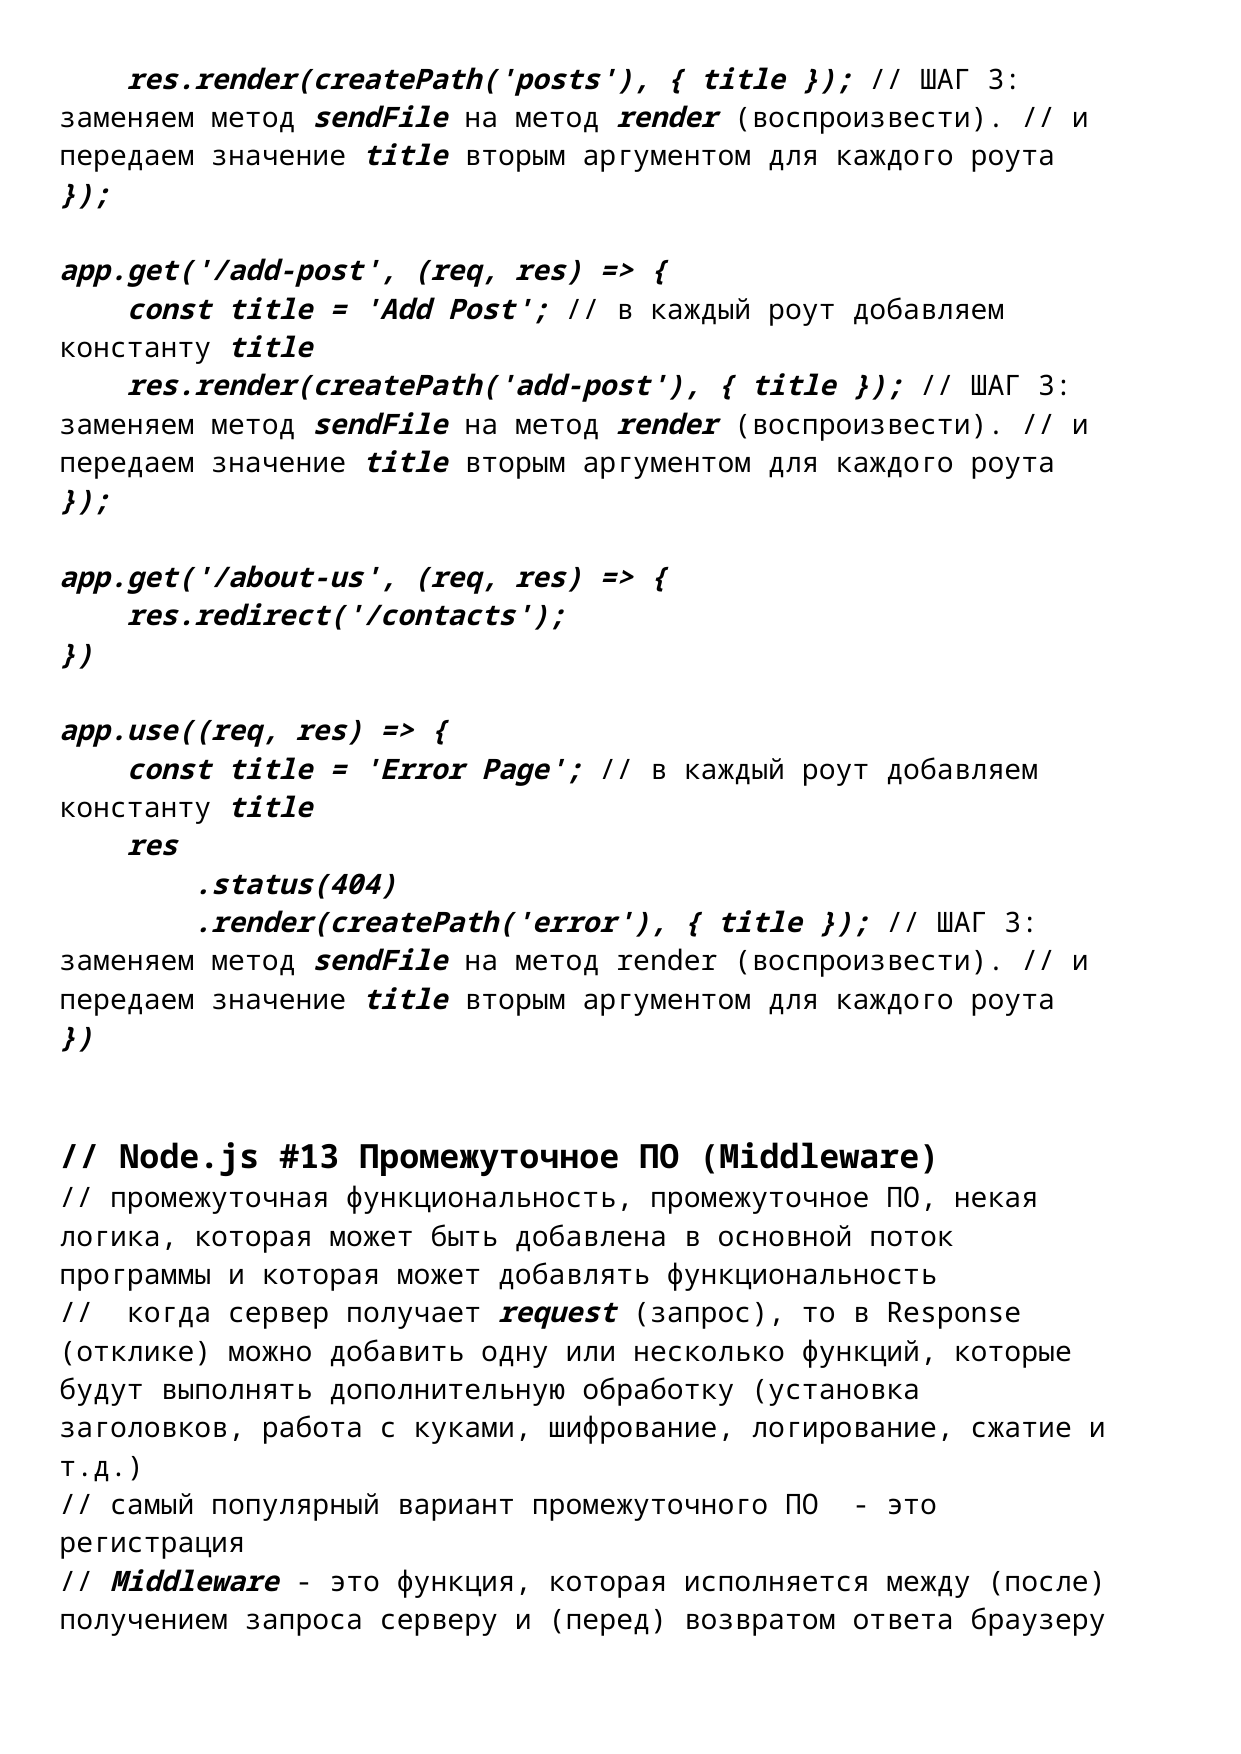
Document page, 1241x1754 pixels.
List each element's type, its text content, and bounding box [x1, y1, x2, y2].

text // промежуточная функциональность, промежуточное ПО, некая логика, которая может быть добавлена в основной поток программы и которая может добавлять функциональность [59, 1178, 1122, 1293]
text // самый популярный вариант промежуточного ПО - это регистрация [59, 1484, 1122, 1561]
text app.get('/about-us', (req, res) => { [59, 557, 1122, 596]
text // Middleware - это функция, которая исполняется между (после) получением запроса серверу и (перед) возвратом ответа браузеру [59, 1561, 1122, 1638]
text // когда сервер получает request (запрос), то в Response (отклике) можно добавить одну или несколько функций, которые будут выполнять дополнительную обработку (установка заголовков, работа с куками, шифрование, логирование, сжатие и т.д.) [59, 1293, 1122, 1484]
text }); [59, 174, 1122, 212]
text res.redirect('/contacts'); [59, 596, 1122, 634]
text }); [59, 481, 1122, 519]
text // Node.js #13 Промежуточное ПО (Middleware) [59, 1132, 1122, 1178]
text res [59, 826, 1122, 864]
text const title = 'Error Page'; // в каждый роут добавляем константу title [59, 749, 1122, 826]
text }) [59, 634, 1122, 672]
text const title = 'Add Post'; // в каждый роут добавляем константу title [59, 289, 1122, 366]
text app.use((req, res) => { [59, 711, 1122, 749]
text res.render(createPath('add-post'), { title }); // ШАГ 3: заменяем метод sendFile на метод render (воспроизвести). // и передаем значение title вторым аргументом для каждого роута [59, 366, 1122, 481]
text res.render(createPath('posts'), { title }); // ШАГ 3: заменяем метод sendFile на метод render (воспроизвести). // и передаем значение title вторым аргументом для каждого роута [59, 59, 1122, 174]
text }) [59, 1017, 1122, 1056]
text .render(createPath('error'), { title }); // ШАГ 3: заменяем метод sendFile на метод render (воспроизвести). // и передаем значение title вторым аргументом для каждого роута [59, 902, 1122, 1017]
text .status(404) [59, 864, 1122, 902]
text app.get('/add-post', (req, res) => { [59, 251, 1122, 289]
